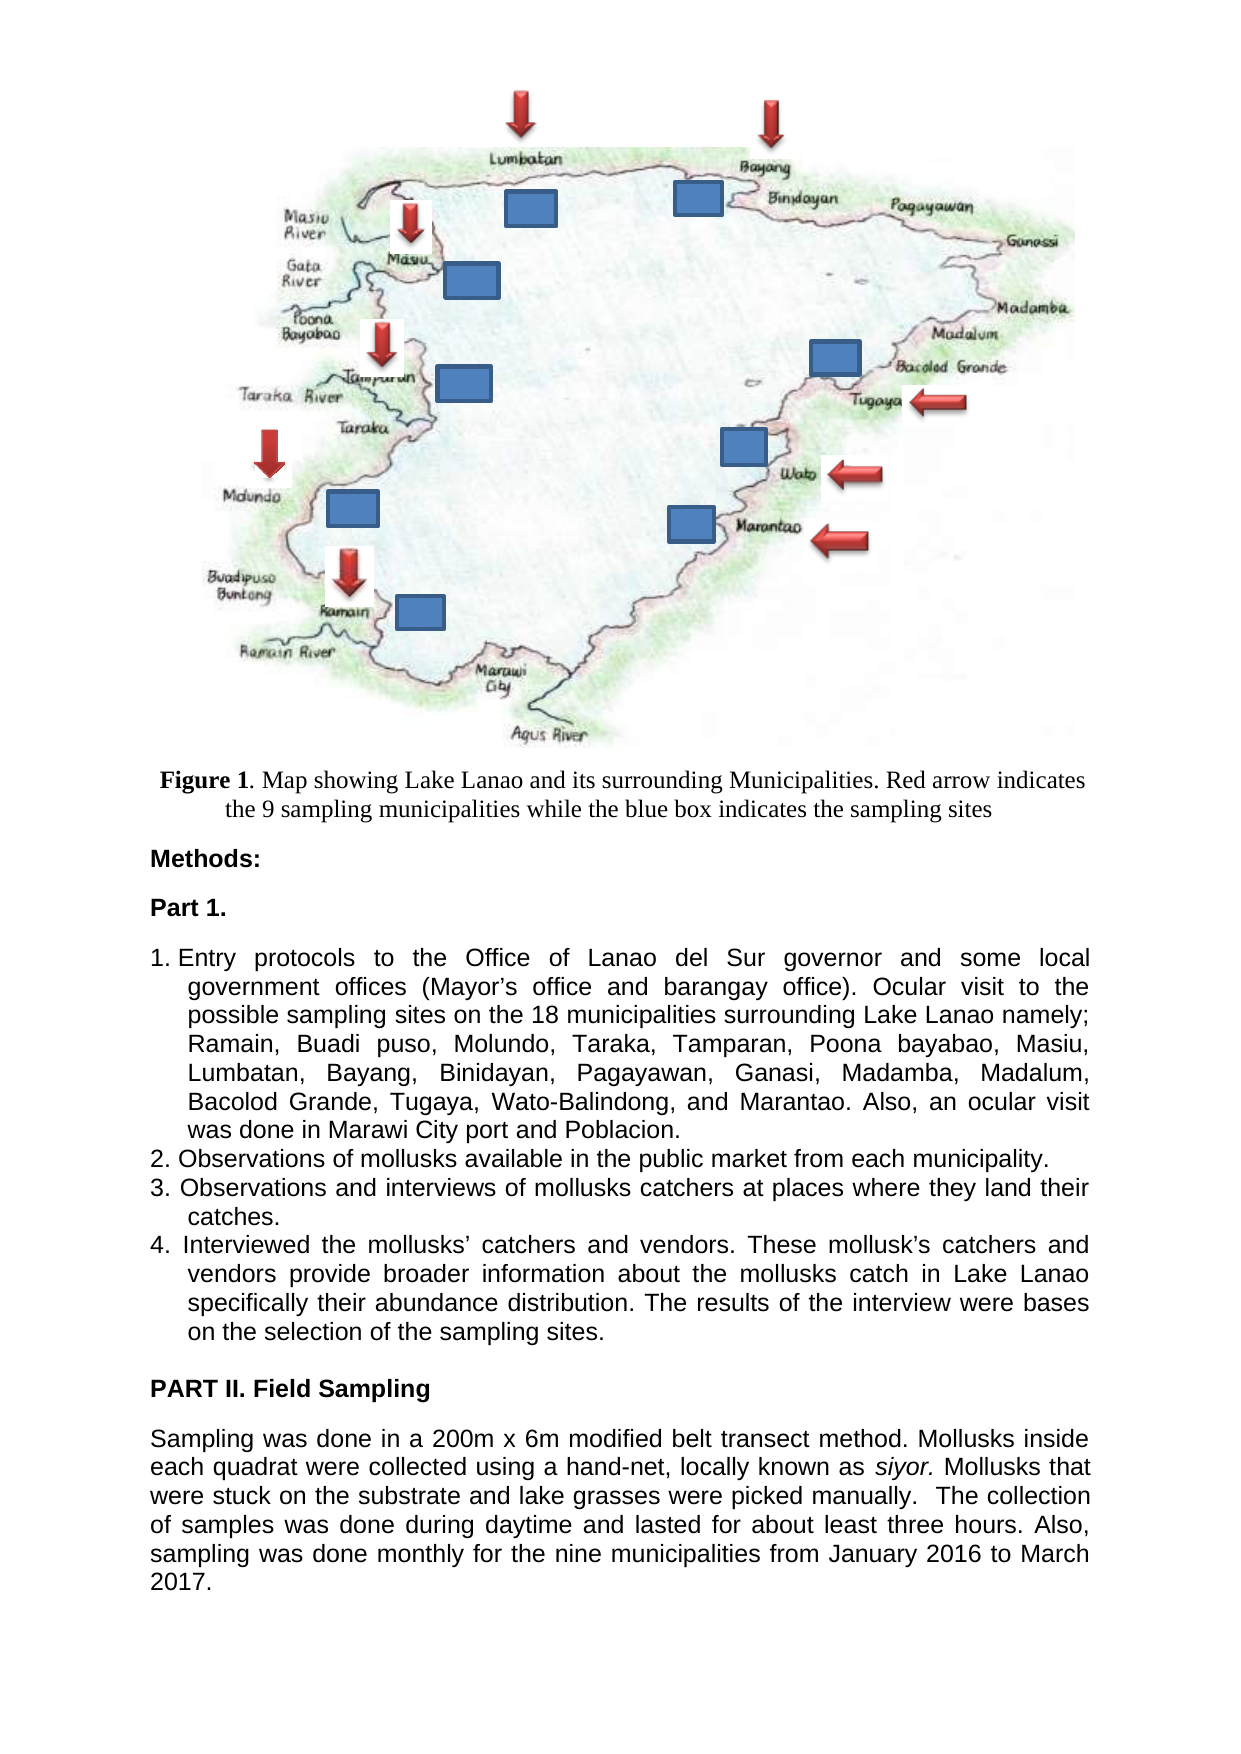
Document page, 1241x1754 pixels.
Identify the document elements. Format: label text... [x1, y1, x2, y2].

picture [202, 89, 1075, 748]
subtitle PART II. Field Sampling [150, 1374, 1103, 1403]
list Entry protocols to the Office of Lanao del Sur governor and some local government offices (Mayor’s office and barangay office). Ocular visit to the possible sampling sites on the 18 municipalities surrounding Lake Lanao namely; Ramain, Buadi puso, Molundo, Taraka, Tamparan, Poona bayabao, Masiu, Lumbatan, Bayang, Binidayan, Pagayawan, Ganasi, Madamba, Madalum, Bacolod Grande, Tugaya, Wato-Balindong, and Marantao. Also, an ocular visit was done in Marawi City port and Poblacion. [150, 943, 1091, 1144]
text Figure 1. Map showing Lake Lanao and its surrounding Municipalities. Red arrow indicates the 9 sampling municipalities while the blue box indicates the sampling sites [159, 765, 1087, 823]
list Observations and interviews of mollusks catchers at places where they land their catches. [150, 1173, 1091, 1230]
subtitle Methods: [150, 844, 1103, 873]
text Part 1. [150, 893, 1103, 922]
list Interviewed the mollusks’ catchers and vendors. These mollusk’s catchers and vendors provide broader information about the mollusks catch in Lake Lanao specifically their abundance distribution. The results of the interview were bases on the selection of the sampling sites. [150, 1230, 1091, 1345]
list Observations of mollusks available in the public market from each municipality. [150, 1144, 1103, 1173]
text Sampling was done in a 200m x 6m modified belt transect method. Mollusks inside each quadrat were collected using a hand-net, locally known as siyor. Mollusks that were stuck on the substrate and lake grasses were picked manually. The collection of samples was done during daytime and lasted for about least three hours. Also, sampling was done monthly for the nine municipalities from January 2016 to March 2017. [150, 1423, 1091, 1596]
